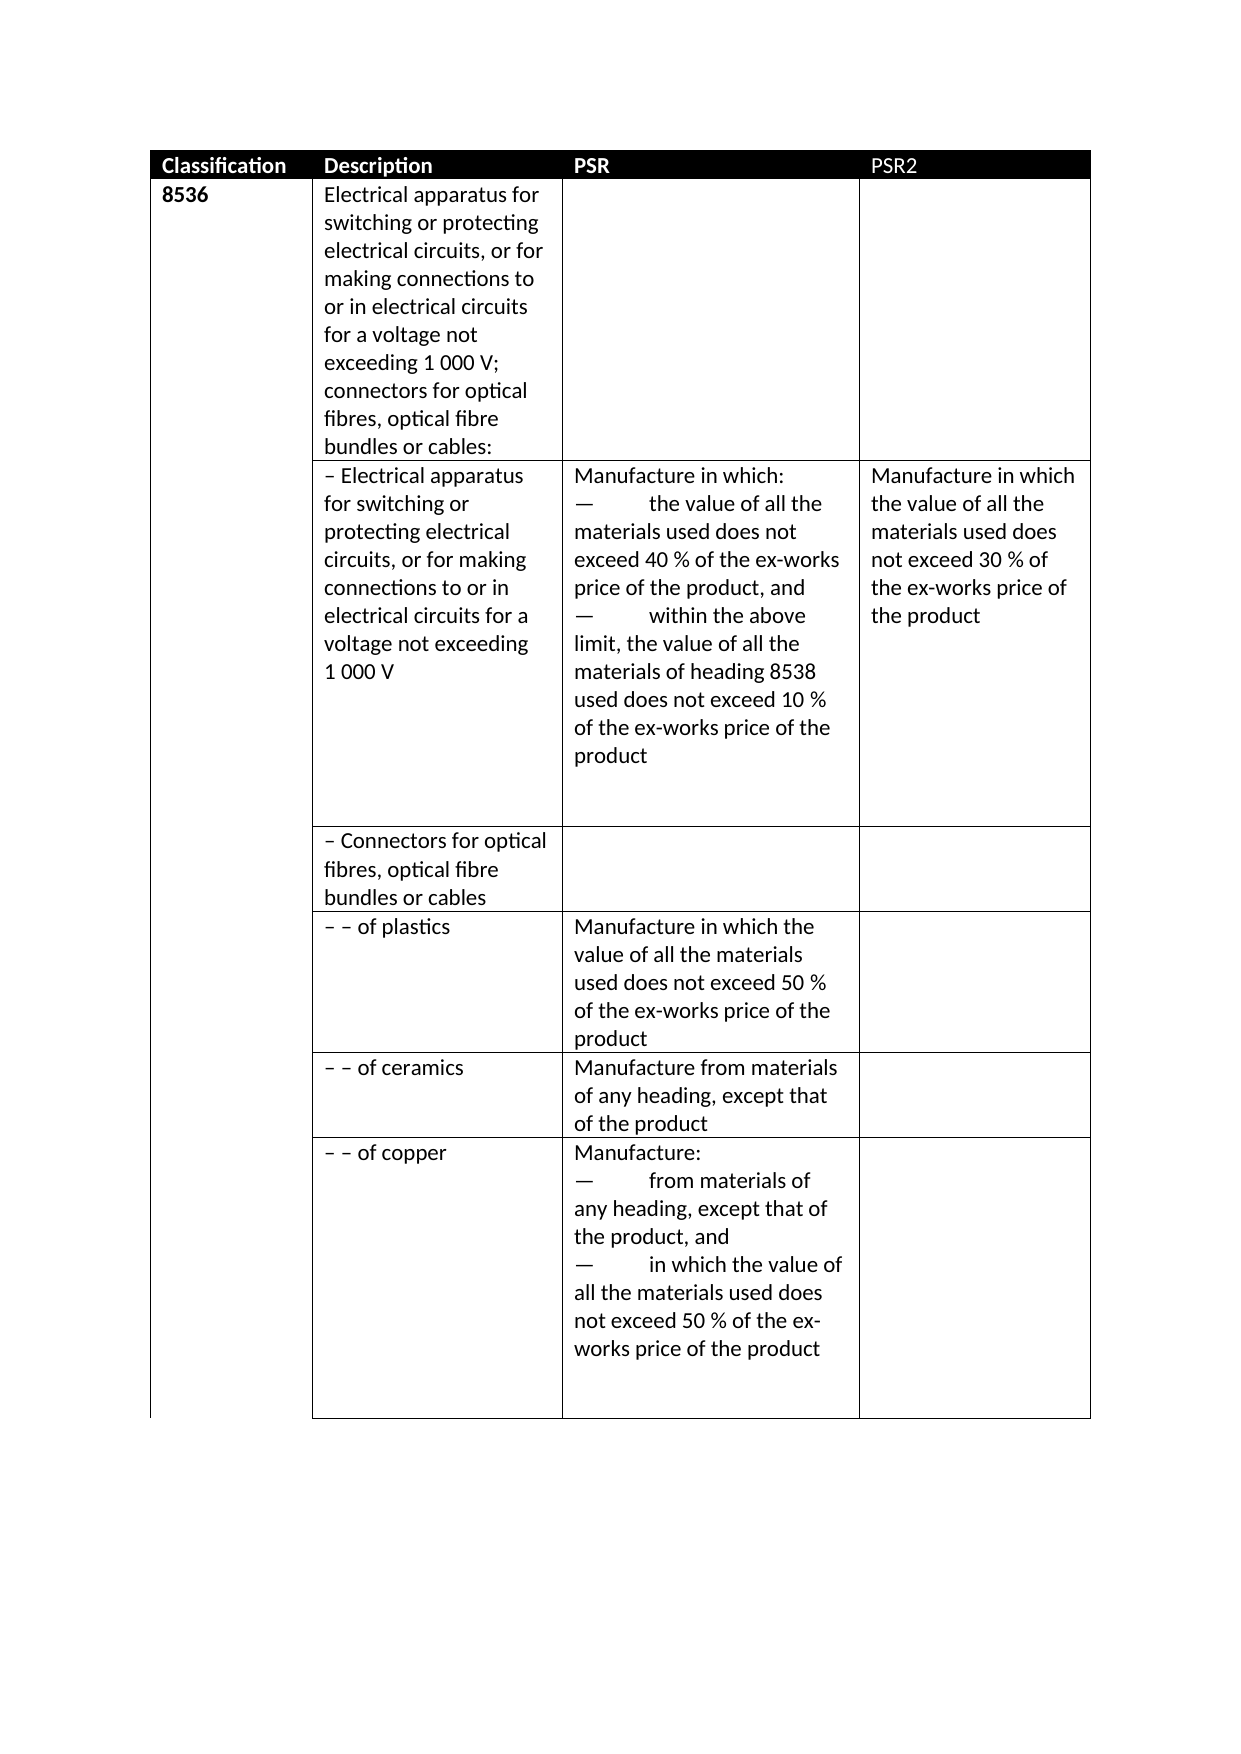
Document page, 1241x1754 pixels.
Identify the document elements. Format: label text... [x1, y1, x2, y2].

table_cell – – of ceramics [313, 1053, 562, 1137]
table_cell – Connectors for optical fibres, optical fibre bundles or cables [313, 827, 562, 911]
table_cell [563, 827, 859, 911]
table_cell Electrical apparatus for switching or protecting electrical circuits, or for making connections to or in electrical circuits for a voltage not exceeding 1 000 V; connectors for optical fibres, optical fibre bundles or cables: [313, 179, 562, 460]
table_header PSR2 [860, 151, 1090, 179]
table_cell [860, 179, 1090, 460]
table_cell [860, 912, 1090, 1052]
table_cell Manufacture in which the value of all the materials used does not exceed 50 % of the ex-works price of the product [563, 912, 859, 1052]
table_cell – – of copper [313, 1138, 562, 1418]
table_cell Manufacture in which the value of all the materials used does not exceed 30 % of the ex-works price of the product [860, 461, 1090, 826]
table_cell [563, 179, 859, 460]
table_cell – – of plastics [313, 912, 562, 1052]
table_cell 8536 [151, 179, 312, 1418]
table_cell – Electrical apparatus for switching or protecting electrical circuits, or for making connections to or in electrical circuits for a voltage not exceeding 1 000 V [313, 461, 562, 826]
table_header Description [313, 151, 562, 179]
table_cell [860, 1138, 1090, 1418]
table_cell Manufacture: — from materials of any heading, except that of the product, and — in which the value of all the materials used does not exceed 50 % of the ex-works price of the product [563, 1138, 859, 1418]
table_cell [860, 827, 1090, 911]
table_header PSR [563, 151, 859, 179]
table_cell [860, 1053, 1090, 1137]
table_cell Manufacture from materials of any heading, except that of the product [563, 1053, 859, 1137]
table_header Classification [151, 151, 312, 179]
